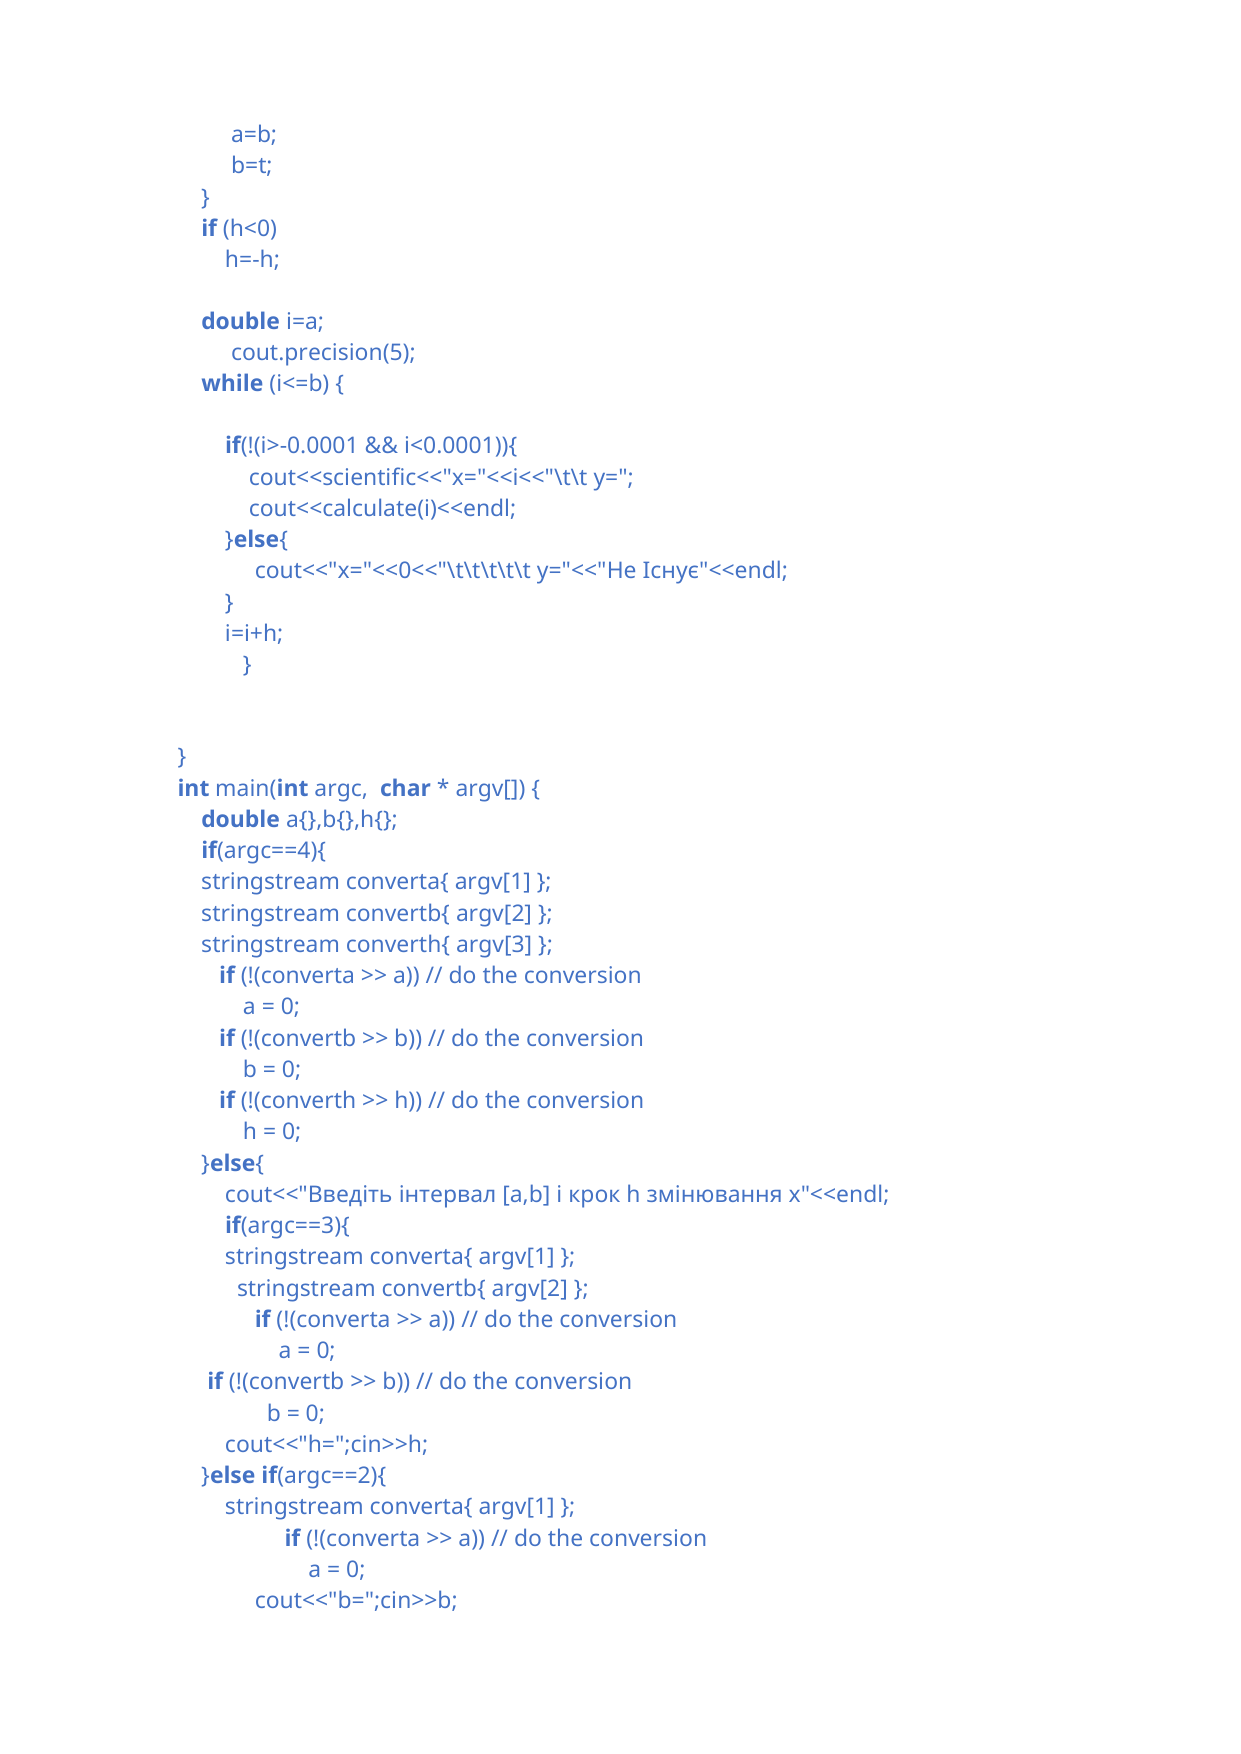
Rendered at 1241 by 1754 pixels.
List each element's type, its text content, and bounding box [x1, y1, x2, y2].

text h = 0; [177, 1115, 1152, 1146]
text if(argc==3){ [177, 1209, 1152, 1240]
text if (!(converta >> a)) // do the conversion [177, 1303, 1152, 1334]
text int main(int argc, char * argv[]) { [177, 771, 1152, 803]
text if(argc==4){ [177, 834, 1152, 865]
text if (!(converth >> h)) // do the conversion [177, 1084, 1152, 1115]
text if (!(converta >> a)) // do the conversion [177, 1521, 1152, 1553]
text while (i<=b) { [177, 367, 1152, 399]
text if(!(i>-0.0001 && i<0.0001)){ [177, 429, 1152, 460]
text }else{ [177, 1146, 1152, 1178]
text stringstream converth{ argv[3] }; [177, 928, 1152, 959]
text cout.precision(5); [177, 336, 1152, 367]
text b=t; [177, 149, 1152, 181]
text i=i+h; [177, 617, 1152, 648]
text cout<<"h=";cin>>h; [177, 1428, 1152, 1459]
text a = 0; [177, 990, 1152, 1021]
text }else{ [177, 523, 1152, 554]
text }else if(argc==2){ [177, 1459, 1152, 1490]
text stringstream convertb{ argv[2] }; [177, 896, 1152, 928]
text double a{},b{},h{}; [177, 803, 1152, 834]
text stringstream converta{ argv[1] }; [177, 1240, 1152, 1271]
text cout<<"b=";cin>>b; [177, 1584, 1152, 1615]
text } [177, 585, 1152, 617]
text } [177, 648, 1152, 679]
text a=b; [177, 118, 1152, 149]
text stringstream converta{ argv[1] }; [177, 865, 1152, 896]
text cout<<"Введіть інтервал [a,b] і крок h змінювання x"<<endl; [177, 1178, 1152, 1209]
text double i=a; [177, 305, 1152, 336]
text } [177, 740, 1152, 771]
text if (!(convertb >> b)) // do the conversion [177, 1021, 1152, 1053]
text a = 0; [177, 1553, 1152, 1584]
text cout<<scientific<<"x="<<i<<"\t\t y="; [177, 460, 1152, 492]
text h=-h; [177, 243, 1152, 274]
text stringstream converta{ argv[1] }; [177, 1490, 1152, 1521]
text } [177, 181, 1152, 212]
text stringstream convertb{ argv[2] }; [177, 1271, 1152, 1303]
text if (!(convertb >> b)) // do the conversion [177, 1365, 1152, 1396]
text cout<<"x="<<0<<"\t\t\t\t\t y="<<"Не Існує"<<endl; [177, 554, 1152, 585]
text b = 0; [177, 1396, 1152, 1428]
text if (h<0) [177, 212, 1152, 243]
text cout<<calculate(i)<<endl; [177, 492, 1152, 523]
text if (!(converta >> a)) // do the conversion [177, 959, 1152, 990]
text b = 0; [177, 1053, 1152, 1084]
text a = 0; [177, 1334, 1152, 1365]
